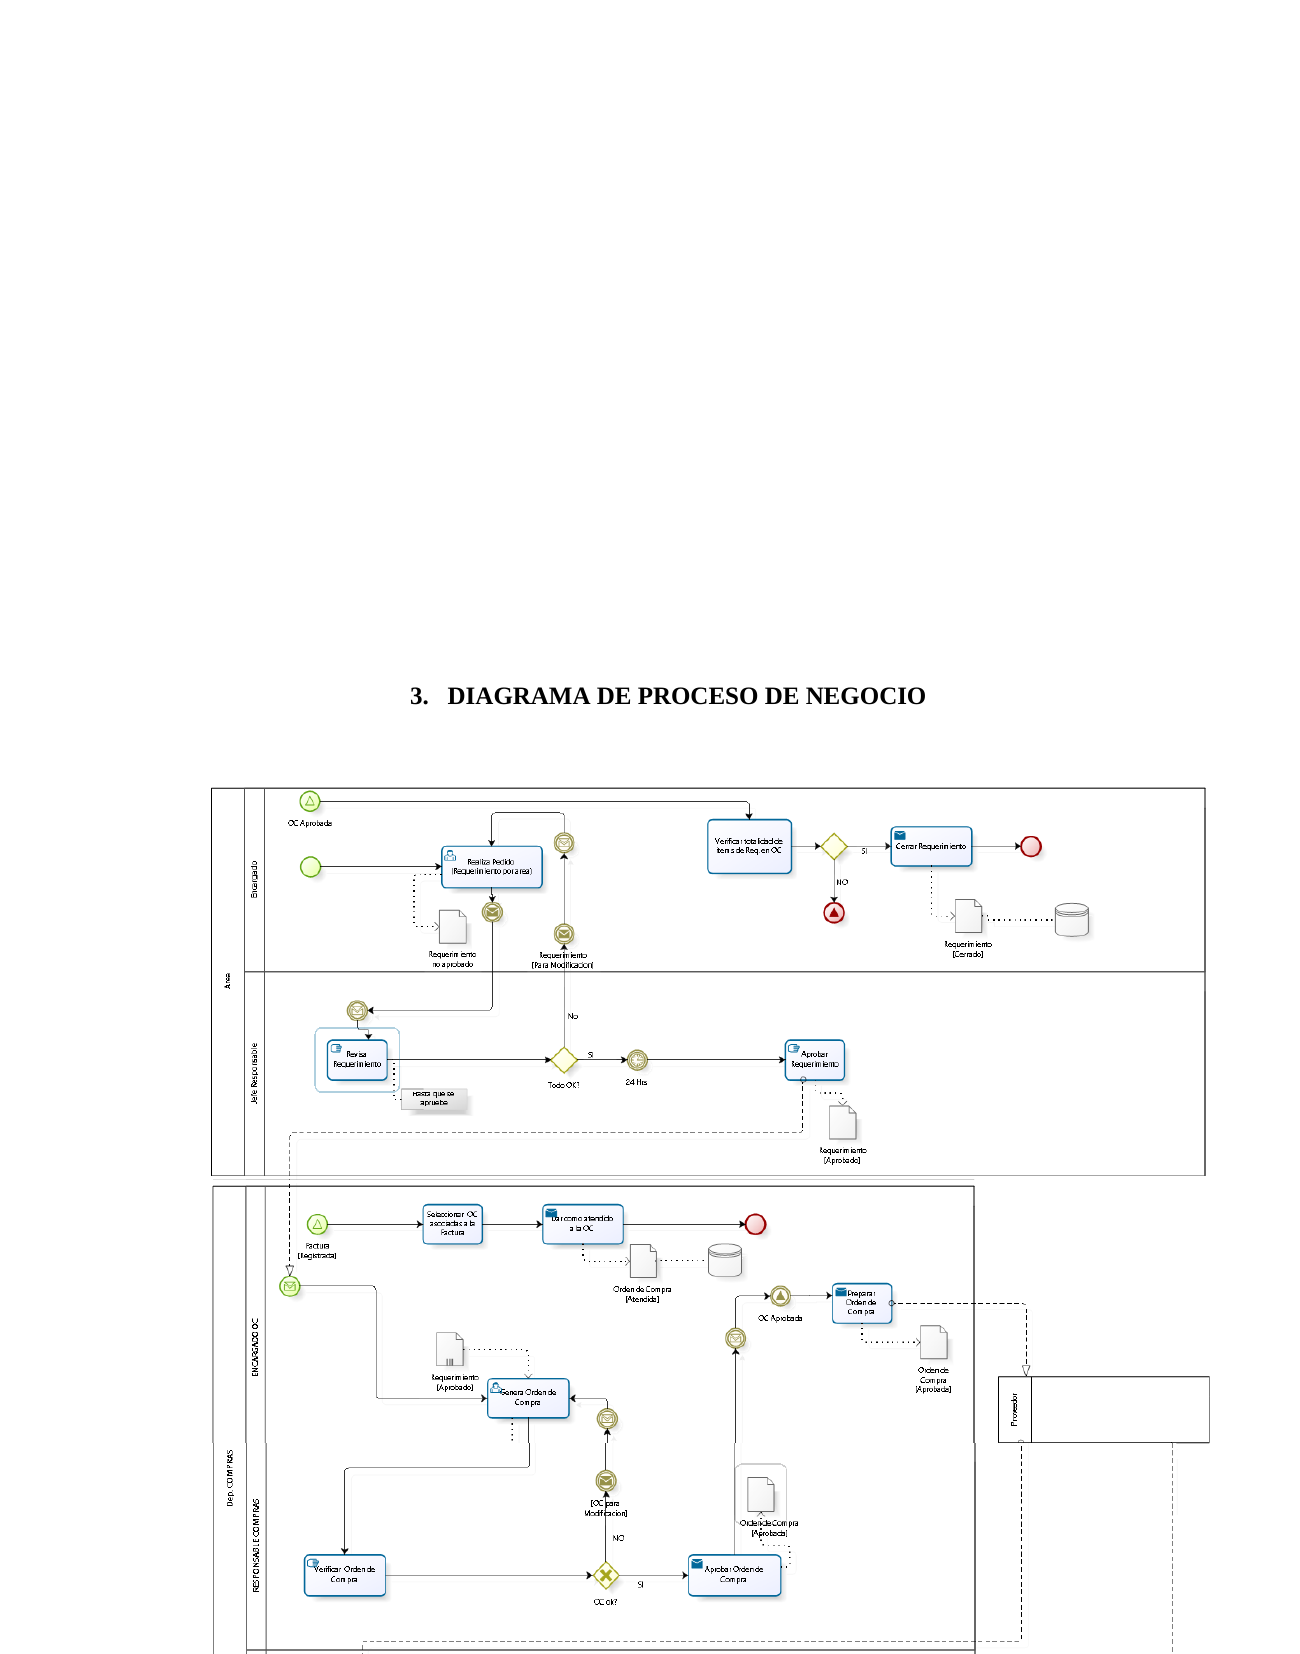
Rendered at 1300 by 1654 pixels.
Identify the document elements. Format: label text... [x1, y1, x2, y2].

subtitle DIAGRAMA DE PROCESO DE NEGOCIO [185, 681, 1151, 709]
picture [206, 786, 1211, 1180]
picture [209, 1183, 1214, 1654]
